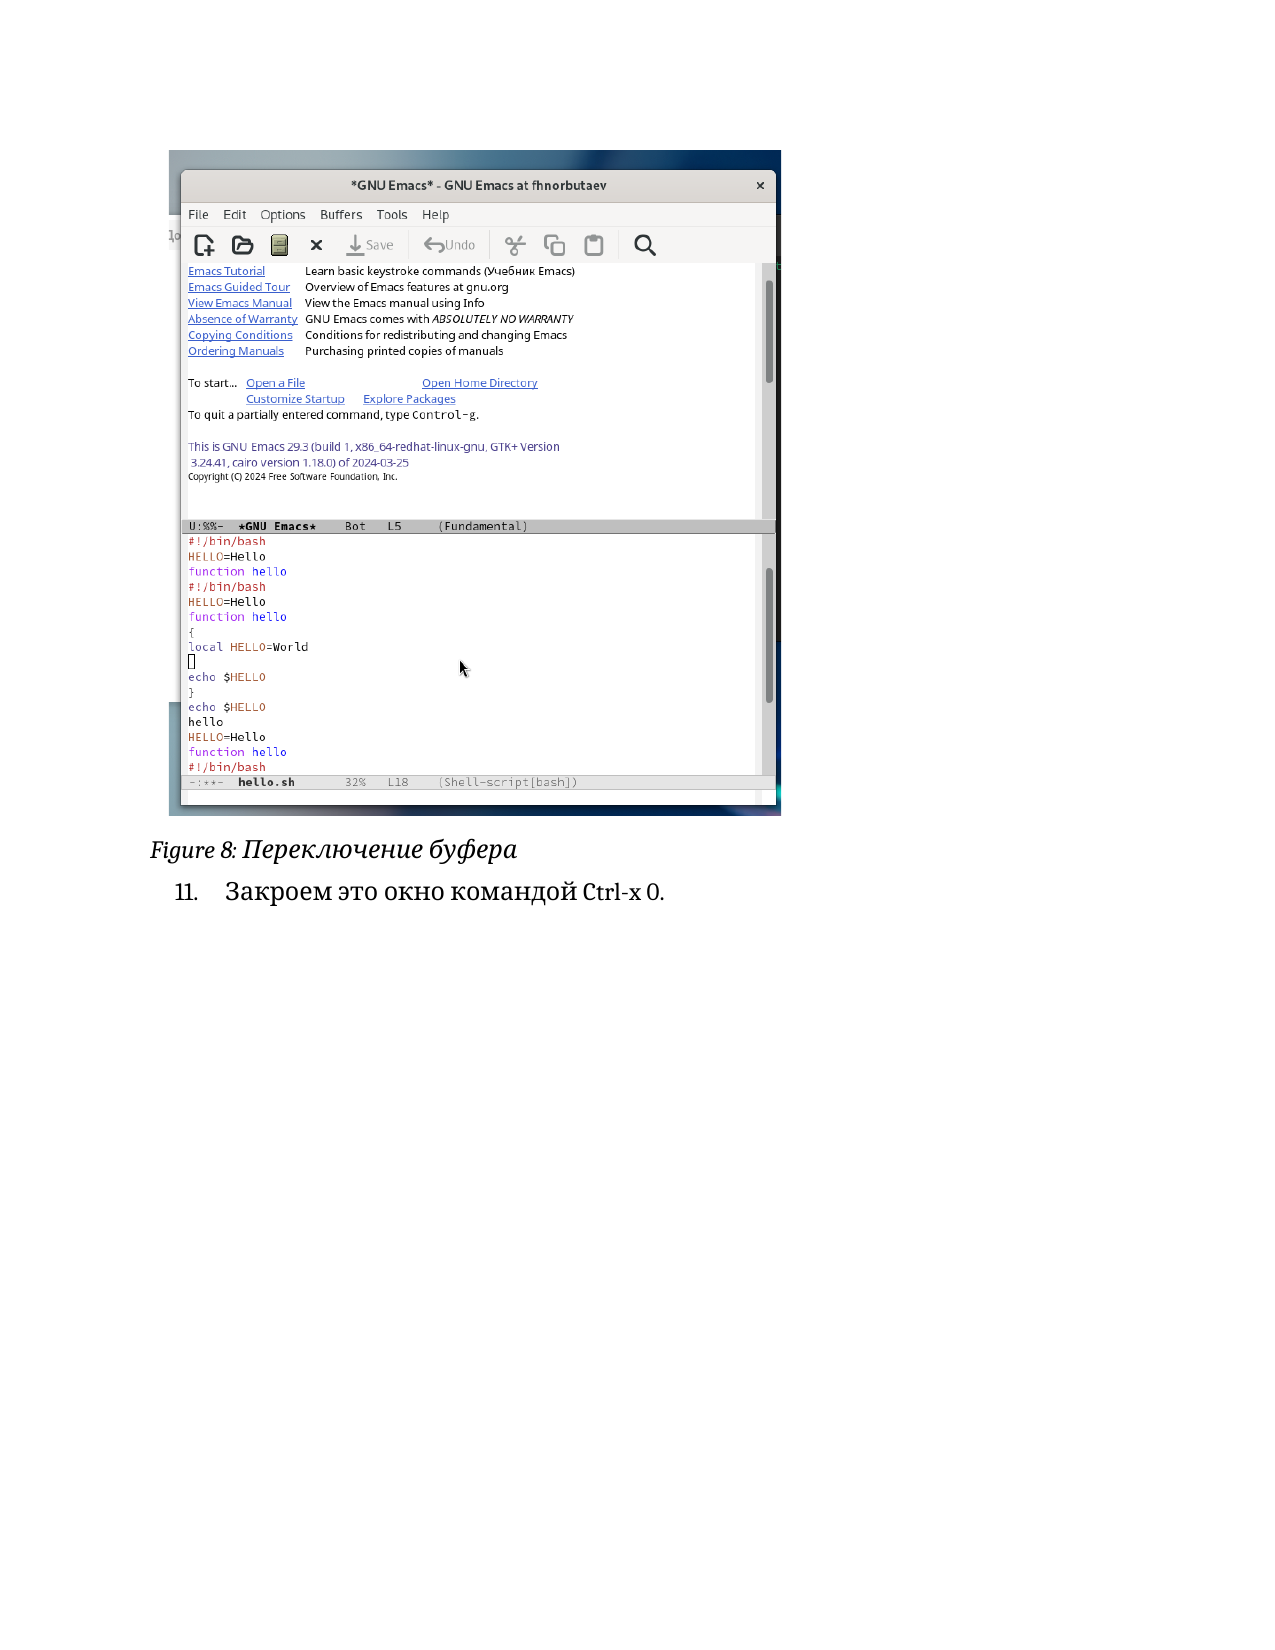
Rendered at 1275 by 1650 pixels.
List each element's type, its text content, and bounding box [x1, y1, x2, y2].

list Закроем это окно командой Ctrl-x 0. [175, 878, 1125, 906]
text Figure 8: Переключение буфера [150, 836, 1125, 865]
picture [168, 150, 782, 816]
